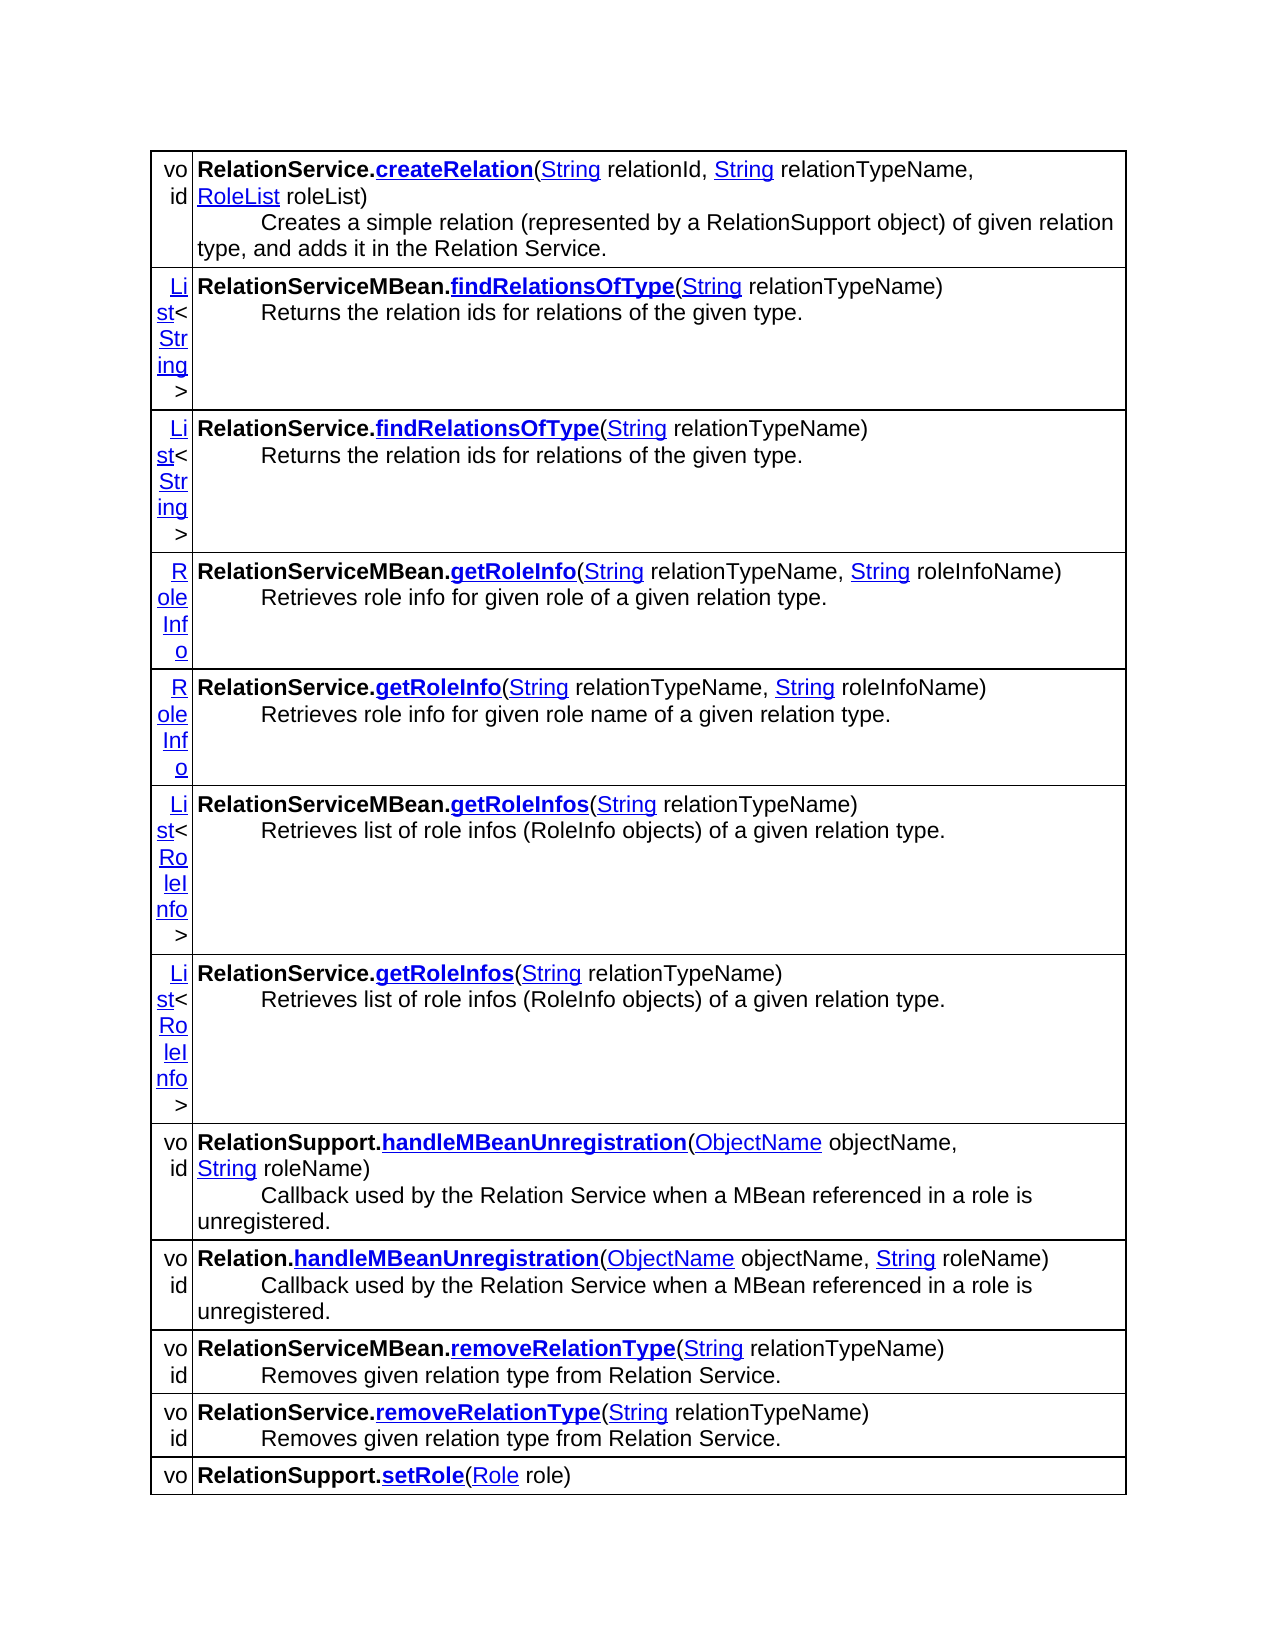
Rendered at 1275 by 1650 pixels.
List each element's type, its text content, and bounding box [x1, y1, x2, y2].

table_cell Relation.handleMBeanUnregistration(ObjectName objectName, String roleName) Callback used by the Relation Service when a MBean referenced in a role is unregistered. [193, 1241, 1125, 1329]
table_cell RoleInfo [152, 670, 192, 784]
table_cell void [152, 1241, 192, 1329]
table_cell RoleInfo [152, 553, 192, 668]
table_cell List<String> [152, 411, 192, 552]
table_cell void [152, 1331, 192, 1393]
table_cell List<String> [152, 268, 192, 409]
table_cell List<RoleInfo> [152, 786, 192, 953]
table_cell RelationService.getRoleInfos(String relationTypeName) Retrieves list of role infos (RoleInfo objects) of a given relation type. [193, 955, 1125, 1123]
table_cell void [152, 152, 192, 266]
table_cell RelationService.getRoleInfo(String relationTypeName, String roleInfoName) Retrieves role info for given role name of a given relation type. [193, 670, 1125, 784]
table_cell RelationService.removeRelationType(String relationTypeName) Removes given relation type from Relation Service. [193, 1394, 1125, 1456]
table_cell RelationServiceMBean.getRoleInfo(String relationTypeName, String roleInfoName) Retrieves role info for given role of a given relation type. [193, 553, 1125, 668]
table_cell void [152, 1458, 192, 1493]
table_cell List<RoleInfo> [152, 955, 192, 1123]
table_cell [193, 1458, 1125, 1493]
table_cell RelationServiceMBean.getRoleInfos(String relationTypeName) Retrieves list of role infos (RoleInfo objects) of a given relation type. [193, 786, 1125, 953]
table_cell RelationServiceMBean.removeRelationType(String relationTypeName) Removes given relation type from Relation Service. [193, 1331, 1125, 1393]
table_cell void [152, 1394, 192, 1456]
table_cell RelationSupport.handleMBeanUnregistration(ObjectName objectName, String roleName) Callback used by the Relation Service when a MBean referenced in a role is unregistered. [193, 1124, 1125, 1239]
table_cell RelationServiceMBean.findRelationsOfType(String relationTypeName) Returns the relation ids for relations of the given type. [193, 268, 1125, 409]
table_cell RelationService.findRelationsOfType(String relationTypeName) Returns the relation ids for relations of the given type. [193, 411, 1125, 552]
table_cell RelationService.createRelation(String relationId, String relationTypeName, RoleList roleList) Creates a simple relation (represented by a RelationSupport object) of given relation type, and adds it in the Relation Service. [193, 152, 1125, 266]
table_cell void [152, 1124, 192, 1239]
